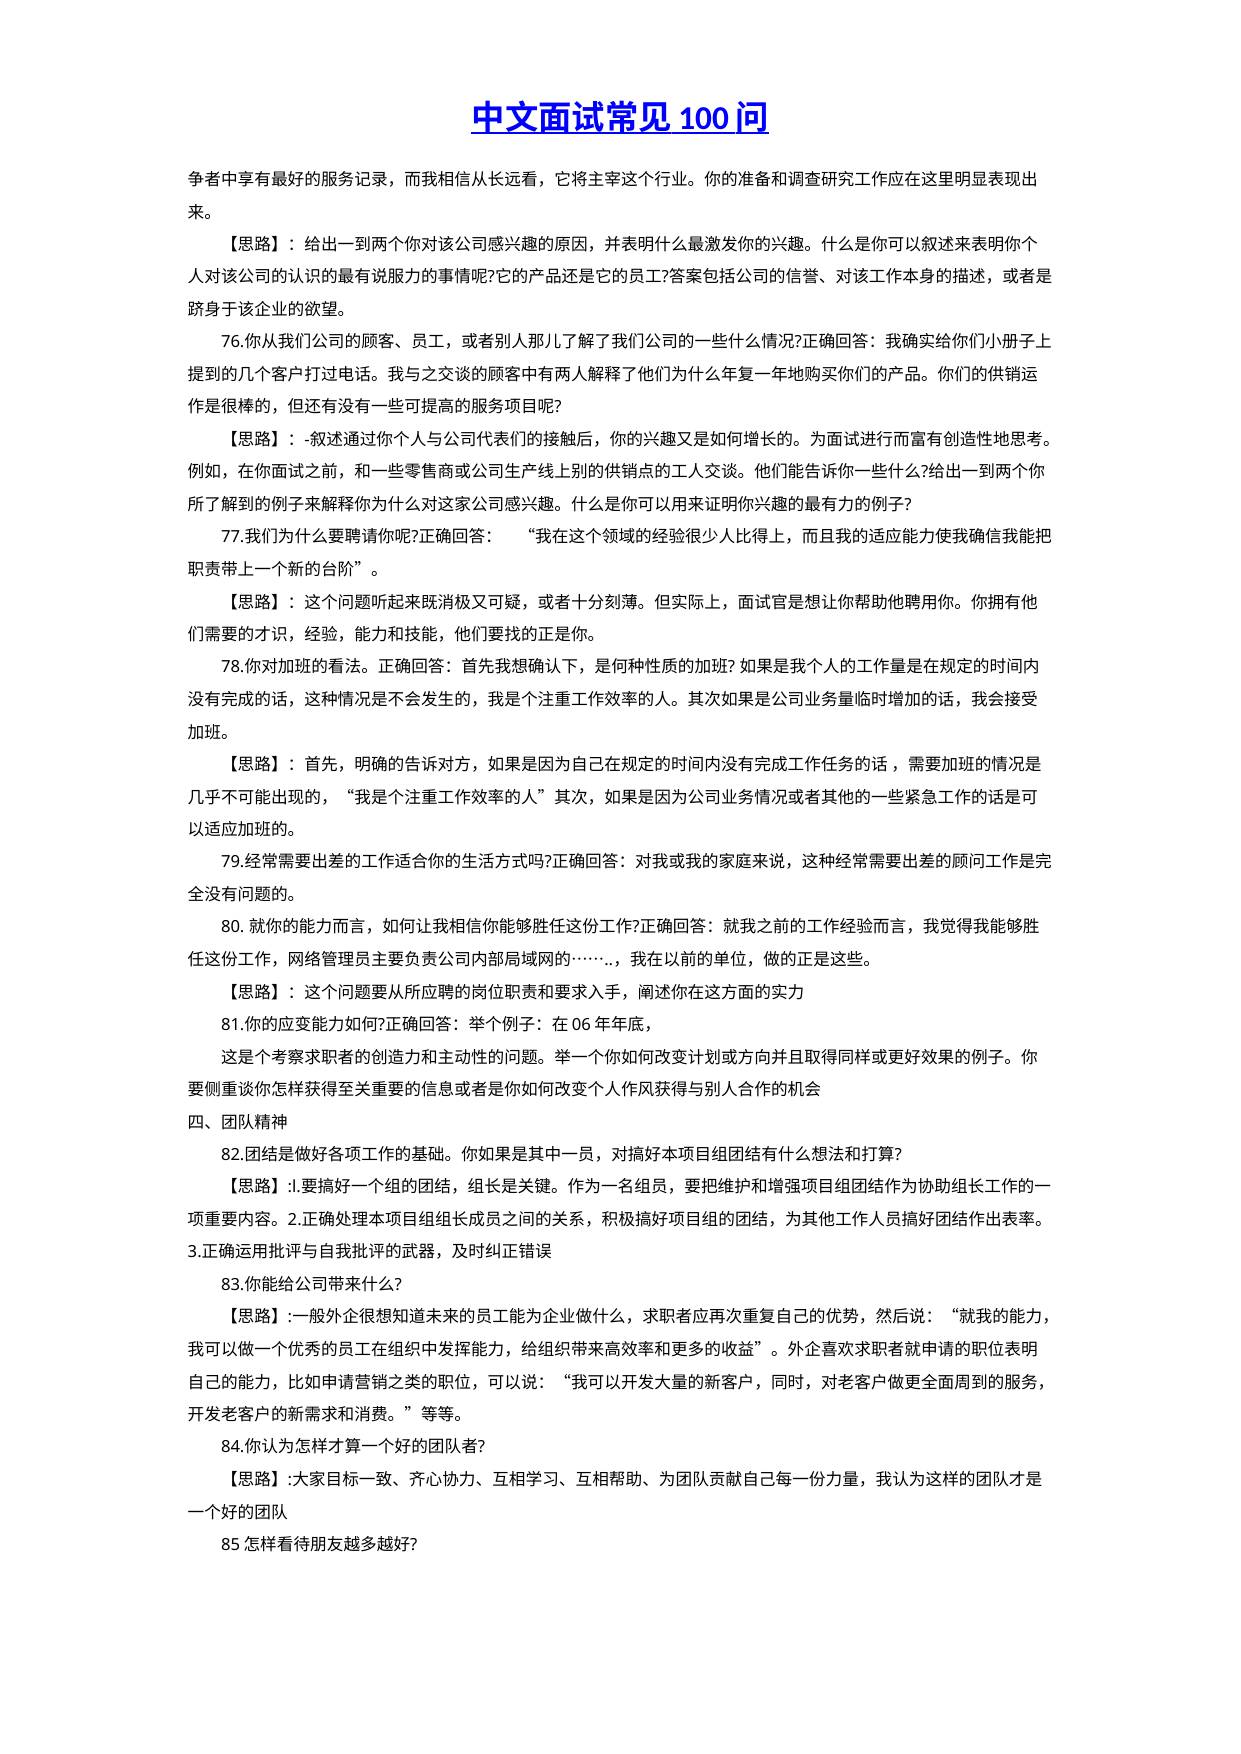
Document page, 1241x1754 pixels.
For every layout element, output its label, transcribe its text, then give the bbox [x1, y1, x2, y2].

text 【思路】：-叙述通过你个人与公司代表们的接触后，你的兴趣又是如何增长的。为面试进行而富有创造性地思考。例如，在你面试之前，和一些零售商或公司生产线上别的供销点的工人交谈。他们能告诉你一些什么?给出一到两个你所了解到的例子来解释你为什么对这家公司感兴趣。什么是你可以用来证明你兴趣的最有力的例子? [187, 422, 1053, 519]
text 79.经常需要出差的工作适合你的生活方式吗?正确回答：对我或我的家庭来说，这种经常需要出差的顾问工作是完全没有问题的。 [187, 844, 1053, 909]
text 四、团队精神 [187, 1104, 1053, 1137]
text 【思路】：首先，明确的告诉对方，如果是因为自己在规定的时间内没有完成工作任务的话 ，需要加班的情况是几乎不可能出现的，“我是个注重工作效率的人”其次，如果是因为公司业务情况或者其他的一些紧急工作的话是可以适应加班的。 [187, 747, 1053, 844]
text 76.你从我们公司的顾客、员工，或者别人那儿了解了我们公司的一些什么情况?正确回答：我确实给你们小册子上提到的几个客户打过电话。我与之交谈的顾客中有两人解释了他们为什么年复一年地购买你们的产品。你们的供销运作是很棒的，但还有没有一些可提高的服务项目呢? [187, 324, 1053, 422]
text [187, 162, 1053, 227]
text 【思路】：这个问题听起来既消极又可疑，或者十分刻薄。但实际上，面试官是想让你帮助他聘用你。你拥有他们需要的才识，经验，能力和技能，他们要找的正是你。 [187, 584, 1053, 649]
text 78.你对加班的看法。正确回答：首先我想确认下，是何种性质的加班? 如果是我个人的工作量是在规定的时间内没有完成的话，这种情况是不会发生的，我是个注重工作效率的人。其次如果是公司业务量临时增加的话，我会接受加班。 [187, 649, 1053, 747]
text 【思路】：给出一到两个你对该公司感兴趣的原因，并表明什么最激发你的兴趣。什么是你可以叙述来表明你个人对该公司的认识的最有说服力的事情呢?它的产品还是它的员工?答案包括公司的信誉、对该工作本身的描述，或者是跻身于该企业的欲望。 [187, 227, 1053, 324]
text 83.你能给公司带来什么? [187, 1267, 1053, 1299]
text 【思路】:一般外企很想知道未来的员工能为企业做什么，求职者应再次重复自己的优势，然后说：“就我的能力，我可以做一个优秀的员工在组织中发挥能力，给组织带来高效率和更多的收益”。外企喜欢求职者就申请的职位表明自己的能力，比如申请营销之类的职位，可以说：“我可以开发大量的新客户，同时，对老客户做更全面周到的服务，开发老客户的新需求和消费。”等等。 [187, 1299, 1053, 1429]
text 81.你的应变能力如何?正确回答：举个例子：在06年年底， [187, 1007, 1053, 1039]
text 【思路】:大家目标一致、齐心协力、互相学习、互相帮助、为团队贡献自己每一份力量，我认为这样的团队才是一个好的团队 [187, 1462, 1053, 1527]
text 84.你认为怎样才算一个好的团队者? [187, 1429, 1053, 1462]
text 77.我们为什么要聘请你呢?正确回答： “我在这个领域的经验很少人比得上，而且我的适应能力使我确信我能把职责带上一个新的台阶”。 [187, 519, 1053, 584]
text 85怎样看待朋友越多越好? [187, 1527, 1053, 1559]
text 82.团结是做好各项工作的基础。你如果是其中一员，对搞好本项目组团结有什么想法和打算? [187, 1137, 1053, 1169]
text 80. 就你的能力而言，如何让我相信你能够胜任这份工作?正确回答：就我之前的工作经验而言，我觉得我能够胜任这份工作，网络管理员主要负责公司内部局域网的……..，我在以前的单位，做的正是这些。 [187, 909, 1053, 974]
text 【思路】：这个问题要从所应聘的岗位职责和要求入手，阐述你在这方面的实力 [187, 974, 1053, 1007]
text 【思路】:l.要搞好一个组的团结，组长是关键。作为一名组员，要把维护和增强项目组团结作为协助组长工作的一项重要内容。2.正确处理本项目组组长成员之间的关系，积极搞好项目组的团结，为其他工作人员搞好团结作出表率。3.正确运用批评与自我批评的武器，及时纠正错误 [187, 1169, 1053, 1267]
text 这是个考察求职者的创造力和主动性的问题。举一个你如何改变计划或方向并且取得同样或更好效果的例子。你要侧重谈你怎样获得至关重要的信息或者是你如何改变个人作风获得与别人合作的机会 [187, 1039, 1053, 1104]
